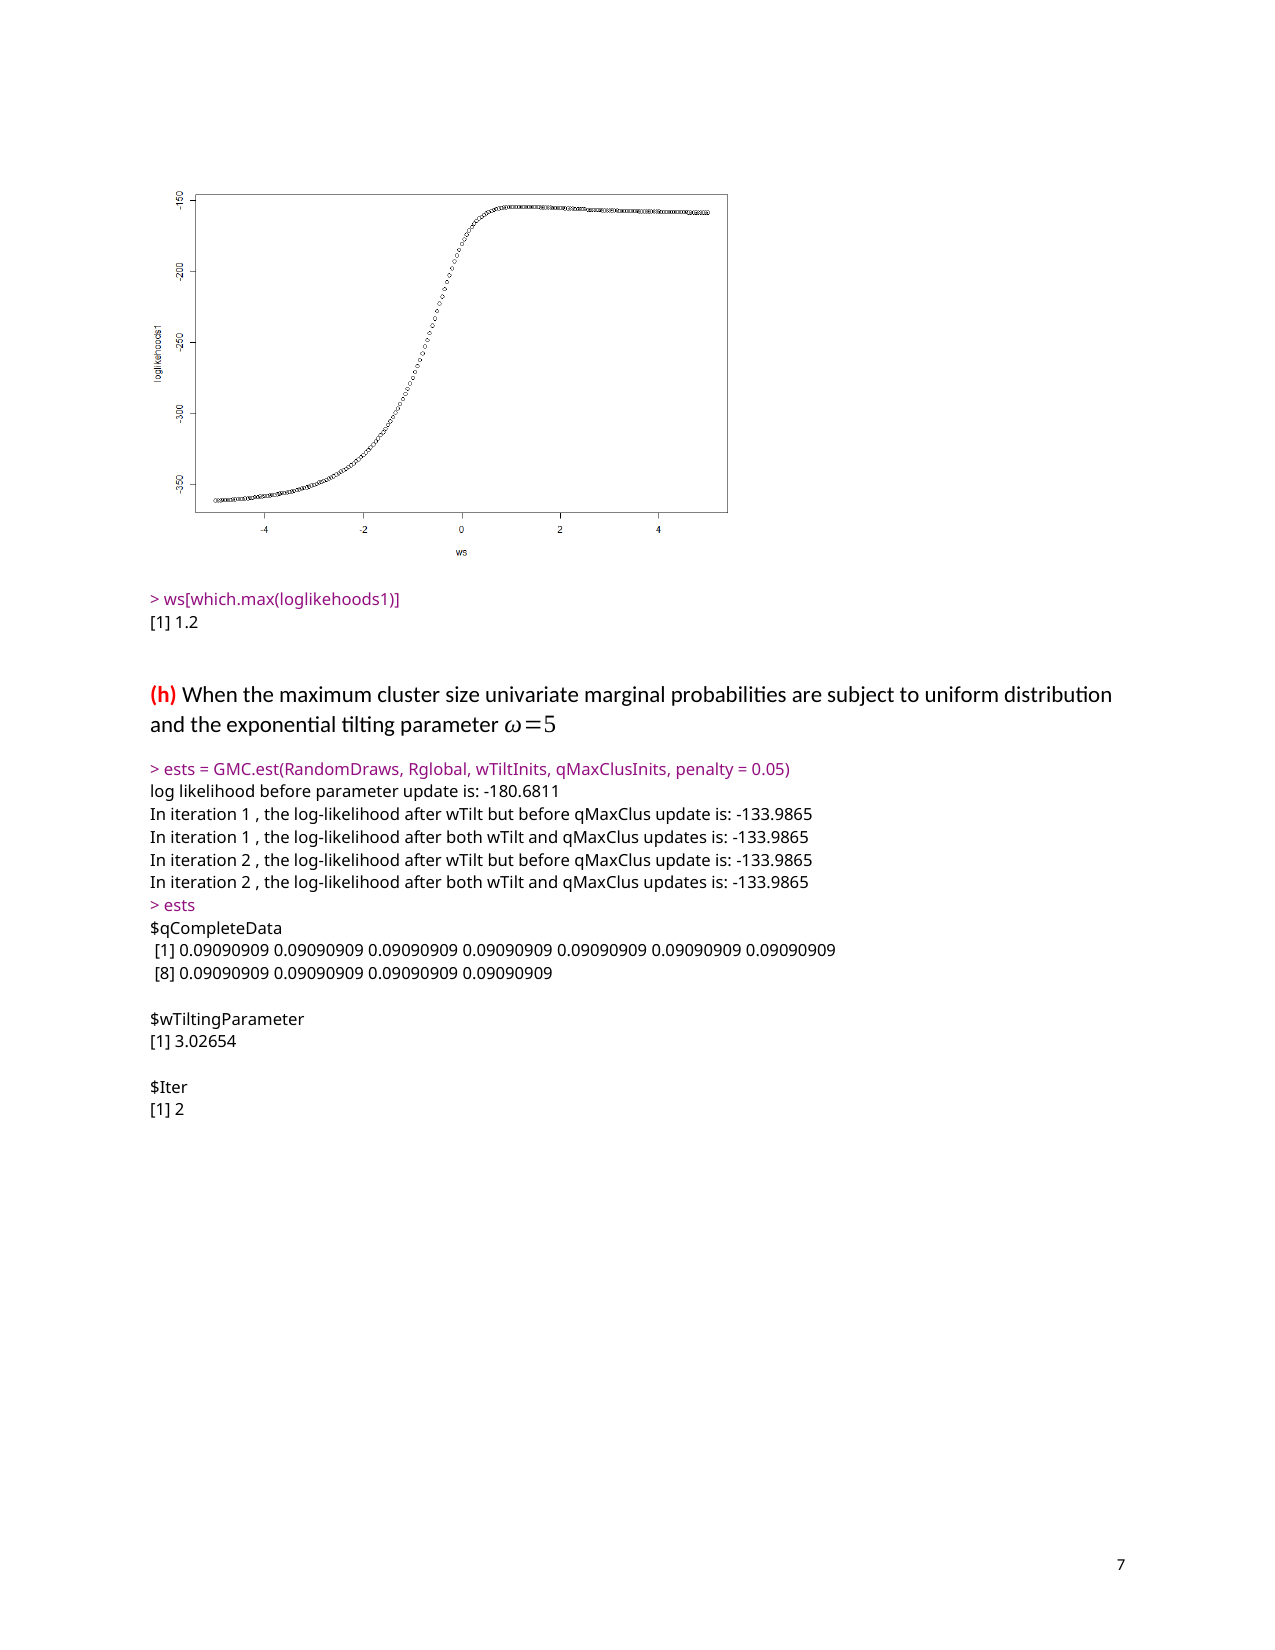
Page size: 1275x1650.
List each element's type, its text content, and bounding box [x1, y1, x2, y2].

text [1] 1.2 [150, 611, 1125, 633]
text [1] 3.02654 [150, 1030, 1125, 1052]
text $Iter [150, 1075, 1125, 1098]
text > ests = GMC.est(RandomDraws, Rglobal, wTiltInits, qMaxClusInits, penalty = 0.05) [150, 757, 1125, 780]
picture [150, 150, 750, 569]
text In iteration 2 , the log-likelihood after both wTilt and qMaxClus updates is: -133.9865 [150, 871, 1125, 893]
text $qCompleteData [150, 916, 1125, 939]
text In iteration 1 , the log-likelihood after wTilt but before qMaxClus update is: -133.9865 [150, 803, 1125, 825]
text In iteration 1 , the log-likelihood after both wTilt and qMaxClus updates is: -133.9865 [150, 825, 1125, 848]
text [1] 2 [150, 1098, 1125, 1121]
text [1] 0.09090909 0.09090909 0.09090909 0.09090909 0.09090909 0.09090909 0.09090909 [150, 939, 1125, 962]
text [8] 0.09090909 0.09090909 0.09090909 0.09090909 [150, 962, 1125, 984]
text > ws[which.max(loglikehoods1)] [150, 588, 1125, 611]
text log likelihood before parameter update is: -180.6811 [150, 780, 1125, 803]
text $wTiltingParameter [150, 1007, 1125, 1030]
text > ests [150, 893, 1125, 916]
text In iteration 2 , the log-likelihood after wTilt but before qMaxClus update is: -133.9865 [150, 848, 1125, 871]
text (h) When the maximum cluster size univariate marginal probabilities are subject to uniform distribution and the exponential tilting parameter [150, 680, 1125, 738]
